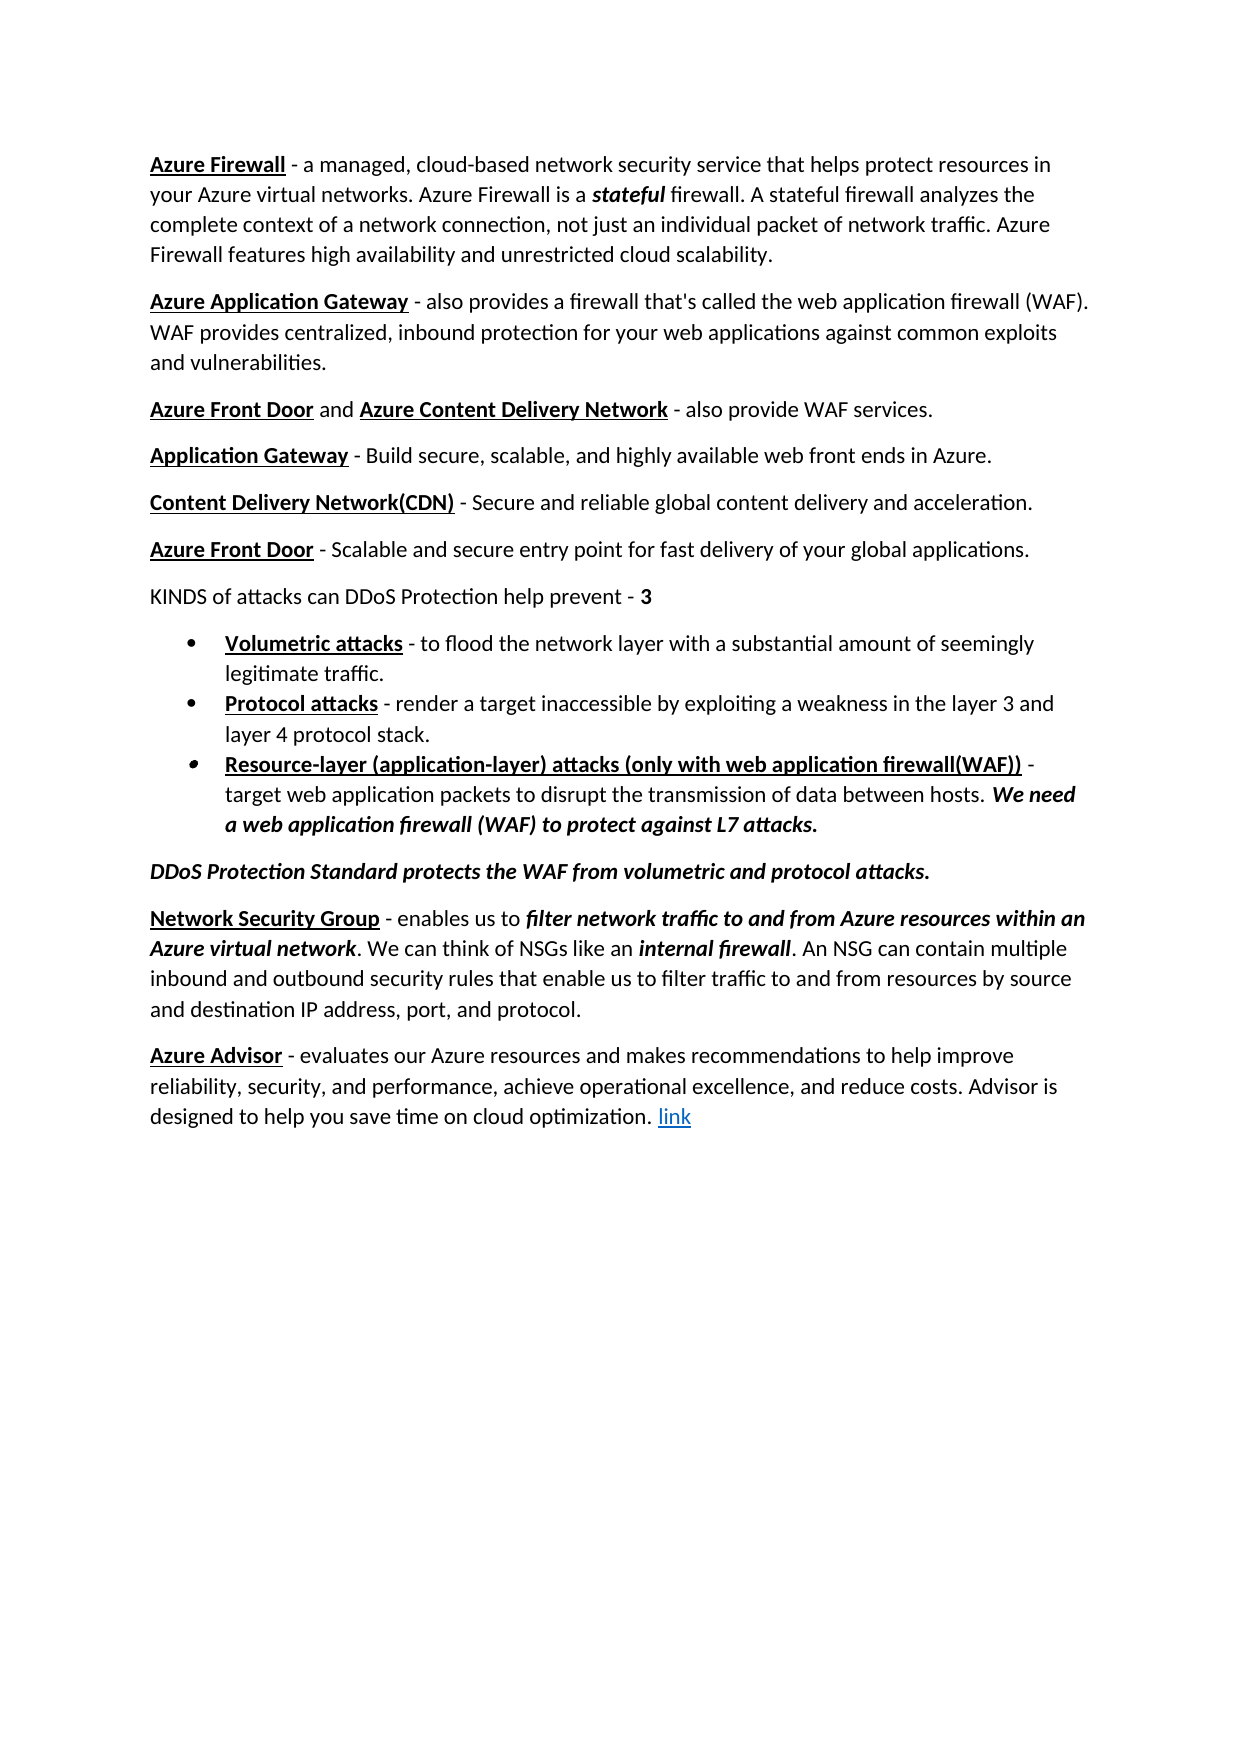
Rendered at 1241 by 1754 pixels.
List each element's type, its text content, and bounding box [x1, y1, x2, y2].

text Azure Application Gateway - also provides a firewall that's called the web application firewall (WAF). WAF provides centralized, inbound protection for your web applications against common exploits and vulnerabilities. [150, 287, 1090, 376]
text Content Delivery Network(CDN) - Secure and reliable global content delivery and acceleration. [150, 488, 1090, 517]
text Azure Firewall - a managed, cloud-based network security service that helps protect resources in your Azure virtual networks. Azure Firewall is a stateful firewall. A stateful firewall analyzes the complete context of a network connection, not just an individual packet of network traffic. Azure Firewall features high availability and unrestricted cloud scalability. [150, 150, 1090, 269]
text KINDS of attacks can DDoS Protection help prevent - 3 [150, 582, 1090, 610]
text Application Gateway - Build secure, scalable, and highly available web front ends in Azure. [150, 442, 1090, 470]
text Azure Advisor - evaluates our Azure resources and makes recommendations to help improve reliability, security, and performance, achieve operational excellence, and reduce costs. Advisor is designed to help you save time on cloud optimization. link [150, 1042, 1090, 1130]
list Volumetric attacks - to flood the network layer with a substantial amount of seemingly legitimate traffic. [187, 629, 1090, 687]
text Azure Front Door - Scalable and secure entry point for fast delivery of your global applications. [150, 535, 1090, 563]
text Azure Front Door and Azure Content Delivery Network - also provide WAF services. [150, 395, 1090, 423]
list Protocol attacks - render a target inaccessible by exploiting a weakness in the layer 3 and layer 4 protocol stack. [187, 689, 1090, 748]
text DDoS Protection Standard protects the WAF from volumetric and protocol attacks. [150, 857, 1090, 885]
text Network Security Group - enables us to filter network traffic to and from Azure resources within an Azure virtual network. We can think of NSGs like an internal firewall. An NSG can contain multiple inbound and outbound security rules that enable us to filter traffic to and from resources by source and destination IP address, port, and protocol. [150, 904, 1090, 1023]
list Resource-layer (application-layer) attacks (only with web application firewall(WAF)) - target web application packets to disrupt the transmission of data between hosts. We need a web application firewall (WAF) to protect against L7 attacks. [187, 750, 1090, 838]
